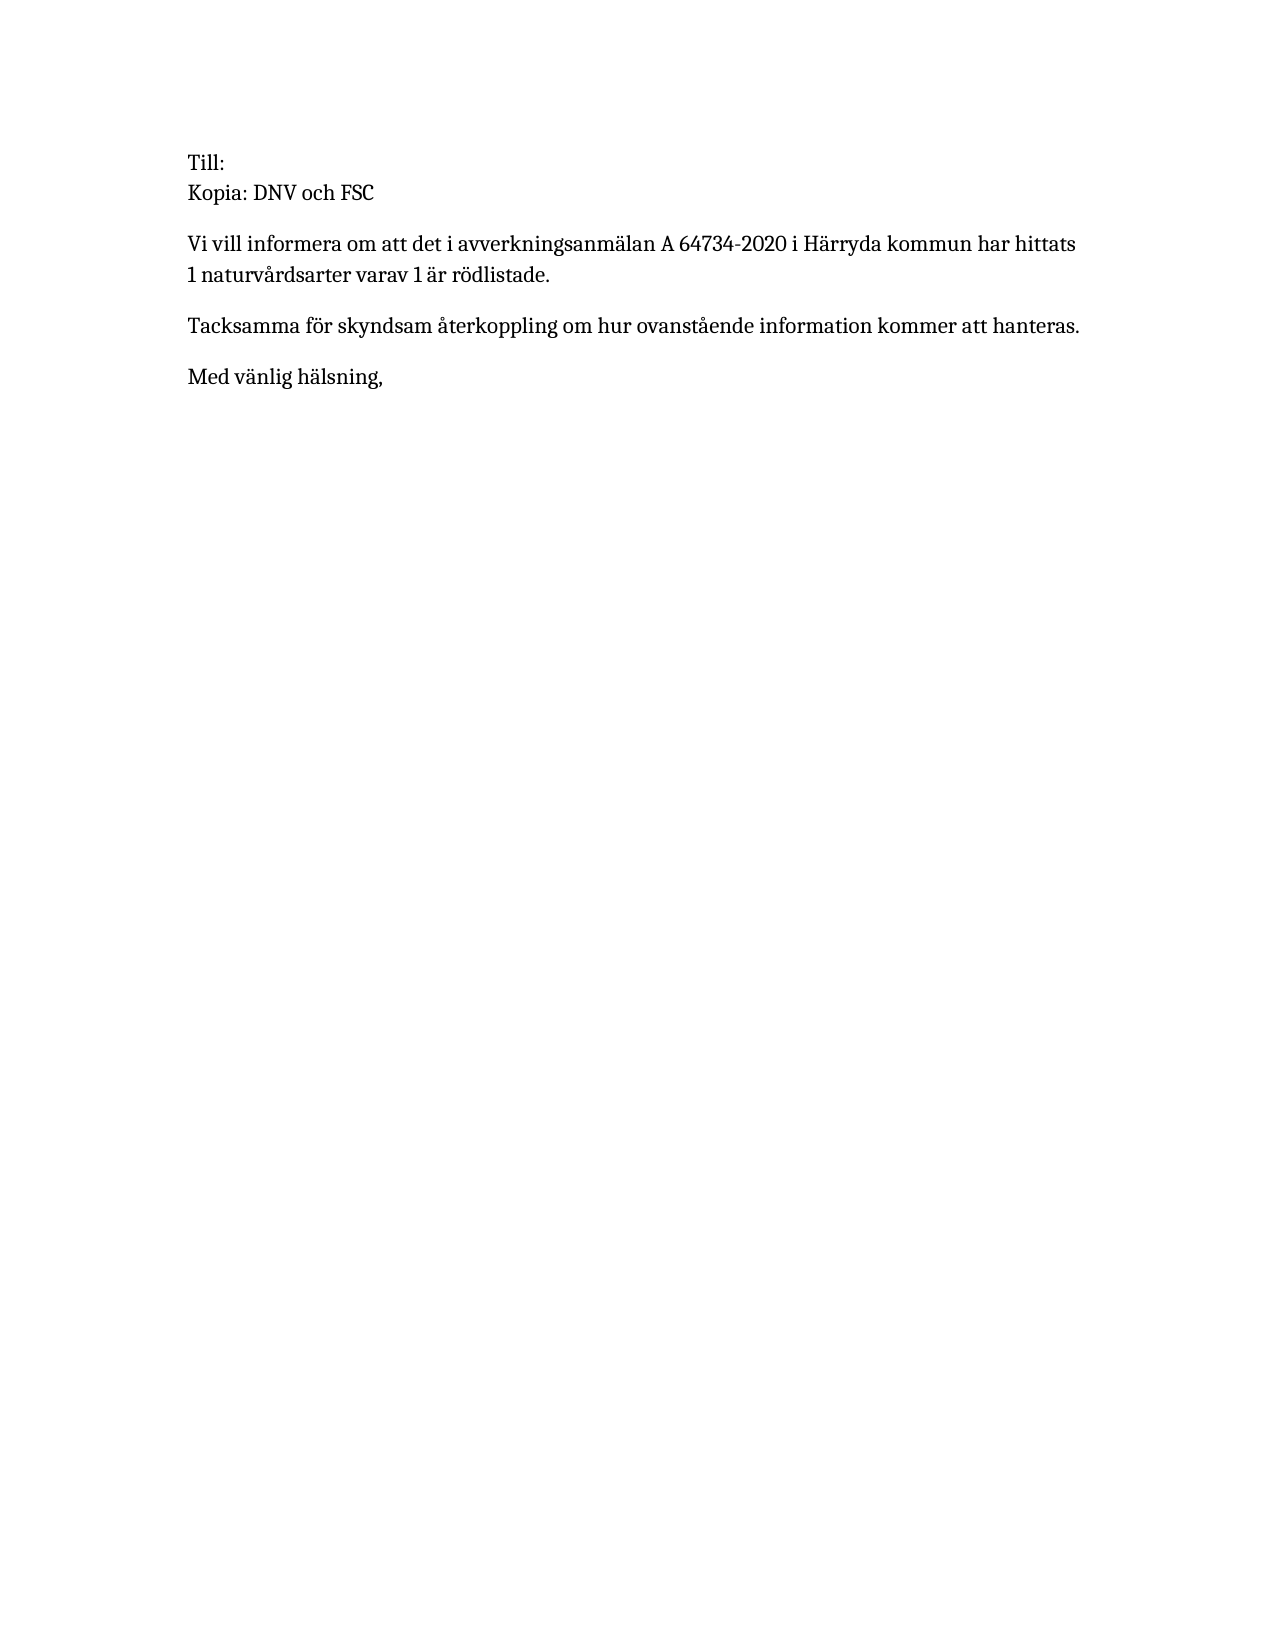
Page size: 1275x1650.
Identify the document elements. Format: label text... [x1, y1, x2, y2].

text Till: Kopia: DNV och FSC [187, 150, 1087, 207]
text Vi vill informera om att det i avverkningsanmälan A 64734-2020 i Härryda kommun har hittats 1 naturvårdsarter varav 1 är rödlistade. [187, 231, 1087, 288]
text Med vänlig hälsning, [187, 363, 1087, 420]
text Tacksamma för skyndsam återkoppling om hur ovanstående information kommer att hanteras. [187, 312, 1087, 339]
